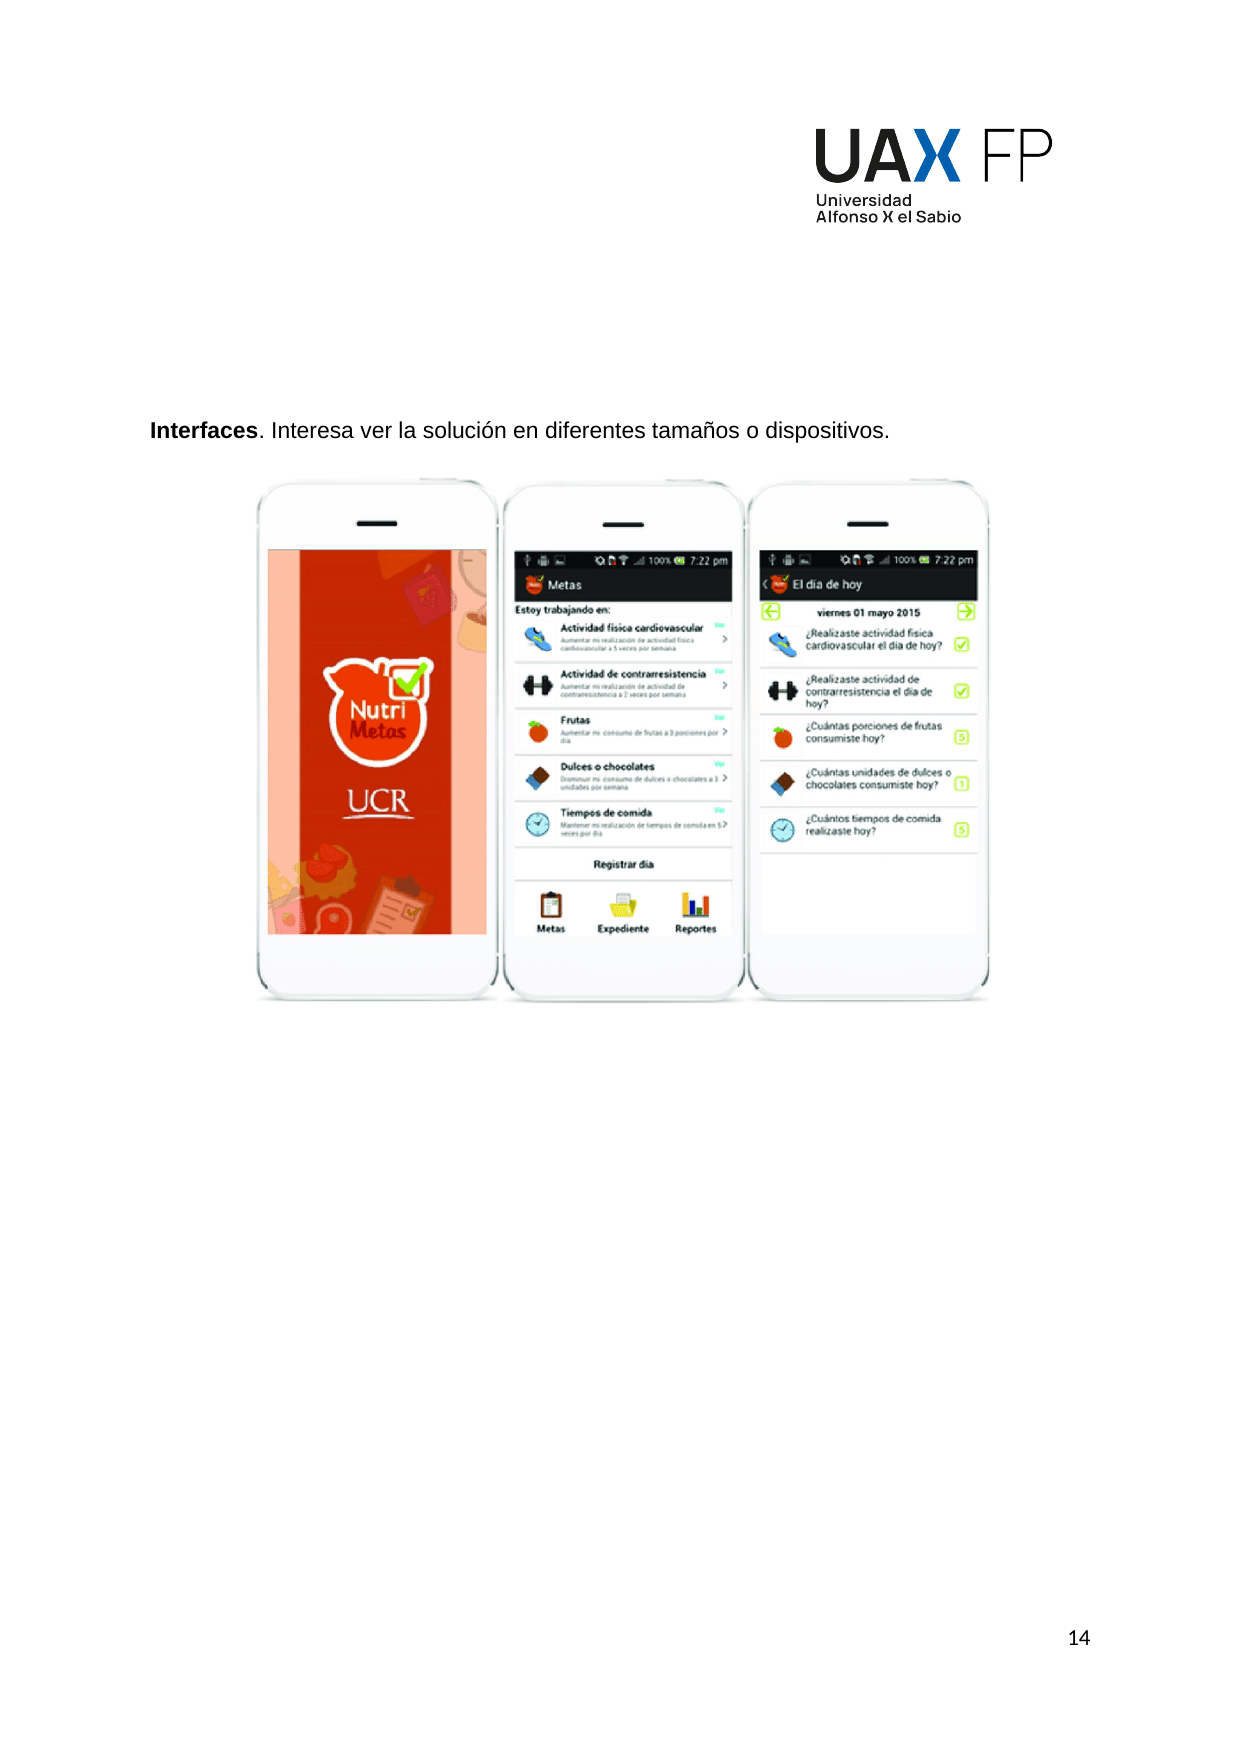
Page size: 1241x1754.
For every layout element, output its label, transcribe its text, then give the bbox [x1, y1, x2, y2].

picture [789, 103, 1078, 249]
picture [245, 472, 995, 1008]
text Interfaces. Interesa ver la solución en diferentes tamaños o dispositivos. [150, 417, 1090, 443]
